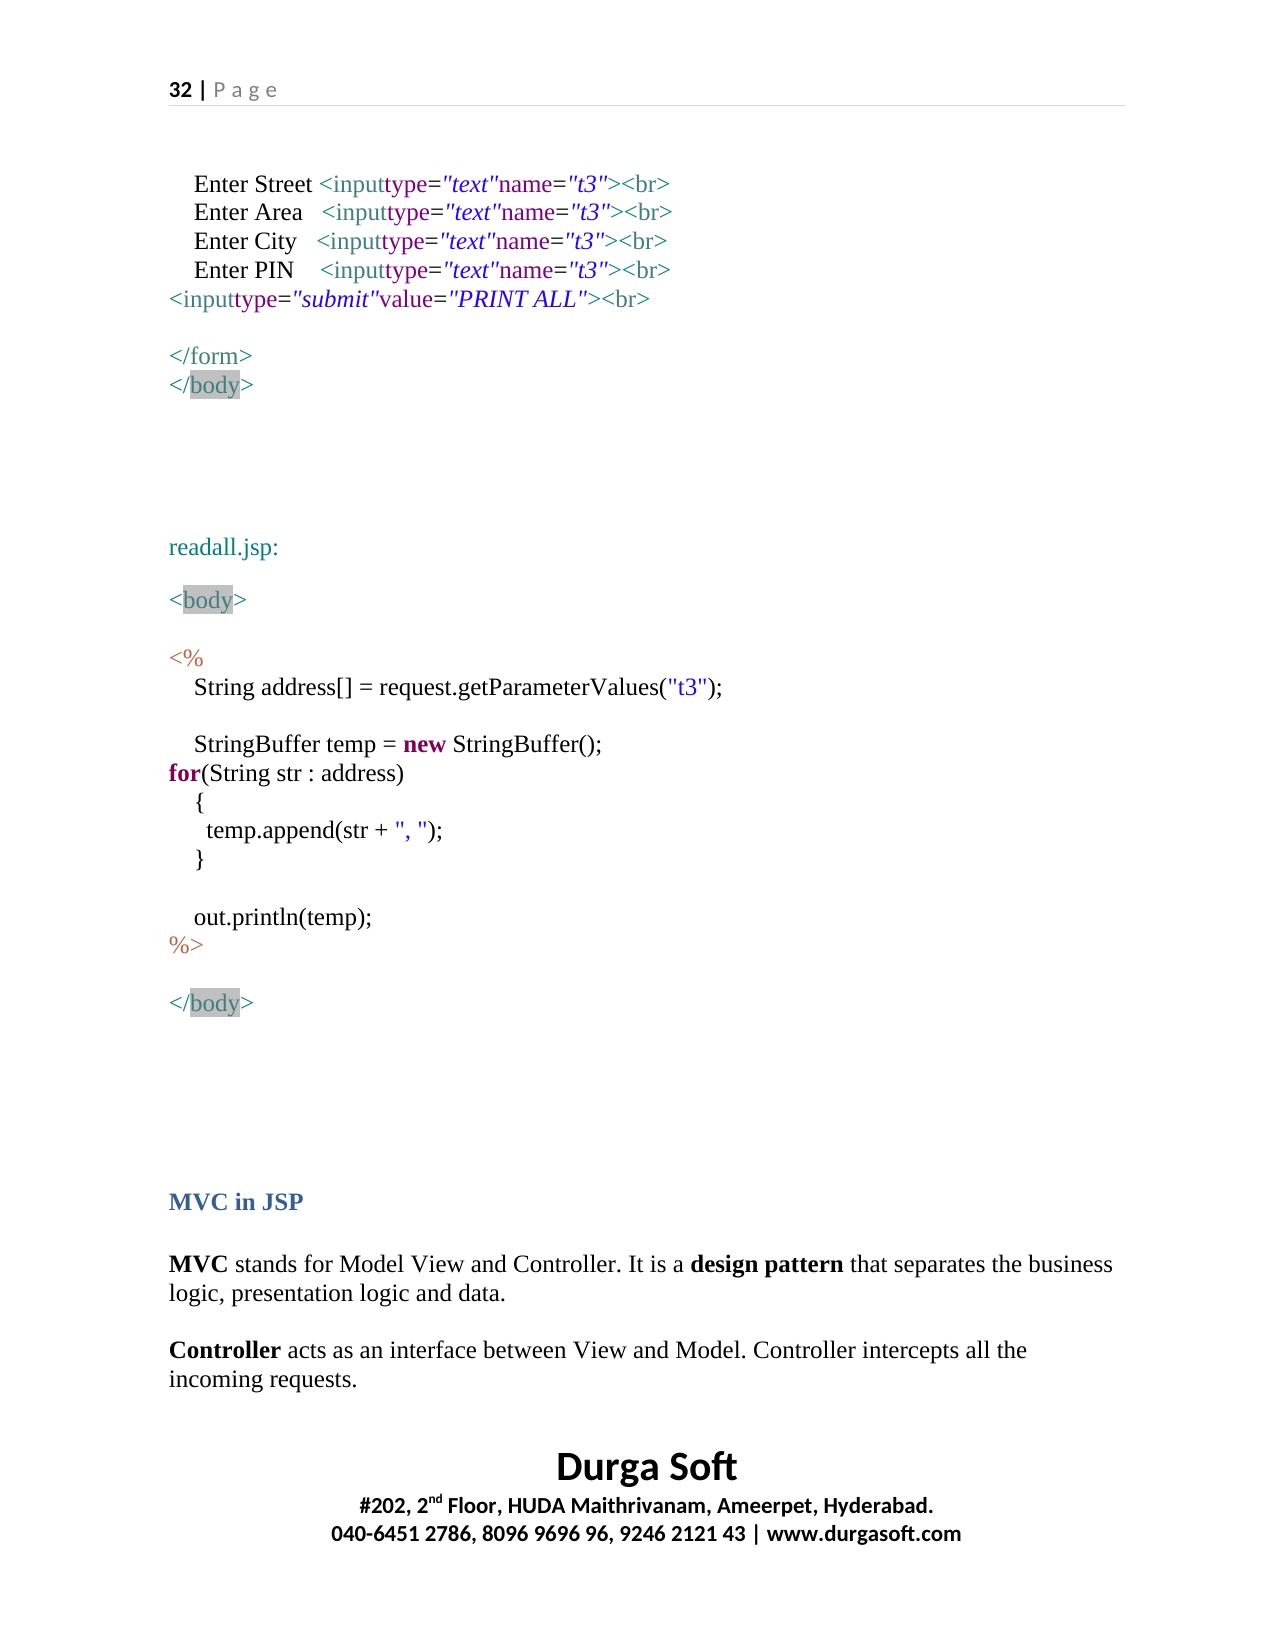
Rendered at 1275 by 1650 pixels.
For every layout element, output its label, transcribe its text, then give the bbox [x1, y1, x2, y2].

text </form> [169, 341, 1125, 370]
text } [169, 844, 1125, 873]
text { [169, 787, 1125, 815]
text String address[] = request.getParameterValues("t3"); [169, 672, 1125, 700]
text StringBuffer temp = new StringBuffer(); [169, 729, 1125, 758]
subtitle MVC in JSP [169, 1187, 1125, 1216]
text <% [169, 643, 1125, 672]
text for(String str : address) [169, 758, 1125, 787]
text MVC stands for Model View and Controller. It is a design pattern that separates the business logic, presentation logic and data. [169, 1249, 1125, 1306]
text readall.jsp: [169, 532, 1125, 560]
text temp.append(str + ", "); [169, 815, 1125, 844]
text </body> [240, 370, 1125, 399]
text %> [169, 930, 1125, 959]
text Enter PIN <inputtype="text"name="t3"><br> [169, 255, 1125, 284]
text </body> [169, 988, 190, 1017]
text </body> [240, 988, 1125, 1017]
text </body> [169, 370, 190, 399]
text Enter Street <inputtype="text"name="t3"><br> [169, 169, 1125, 197]
text Enter City <inputtype="text"name="t3"><br> [169, 226, 1125, 255]
text Controller acts as an interface between View and Model. Controller intercepts all the incoming requests. [169, 1336, 1125, 1393]
text out.println(temp); [169, 902, 1125, 930]
text <inputtype="submit"value="PRINT ALL"><br> [169, 284, 1125, 312]
text <body> [169, 585, 183, 614]
text <body> [233, 585, 1125, 614]
text Enter Area <inputtype="text"name="t3"><br> [169, 197, 1125, 226]
